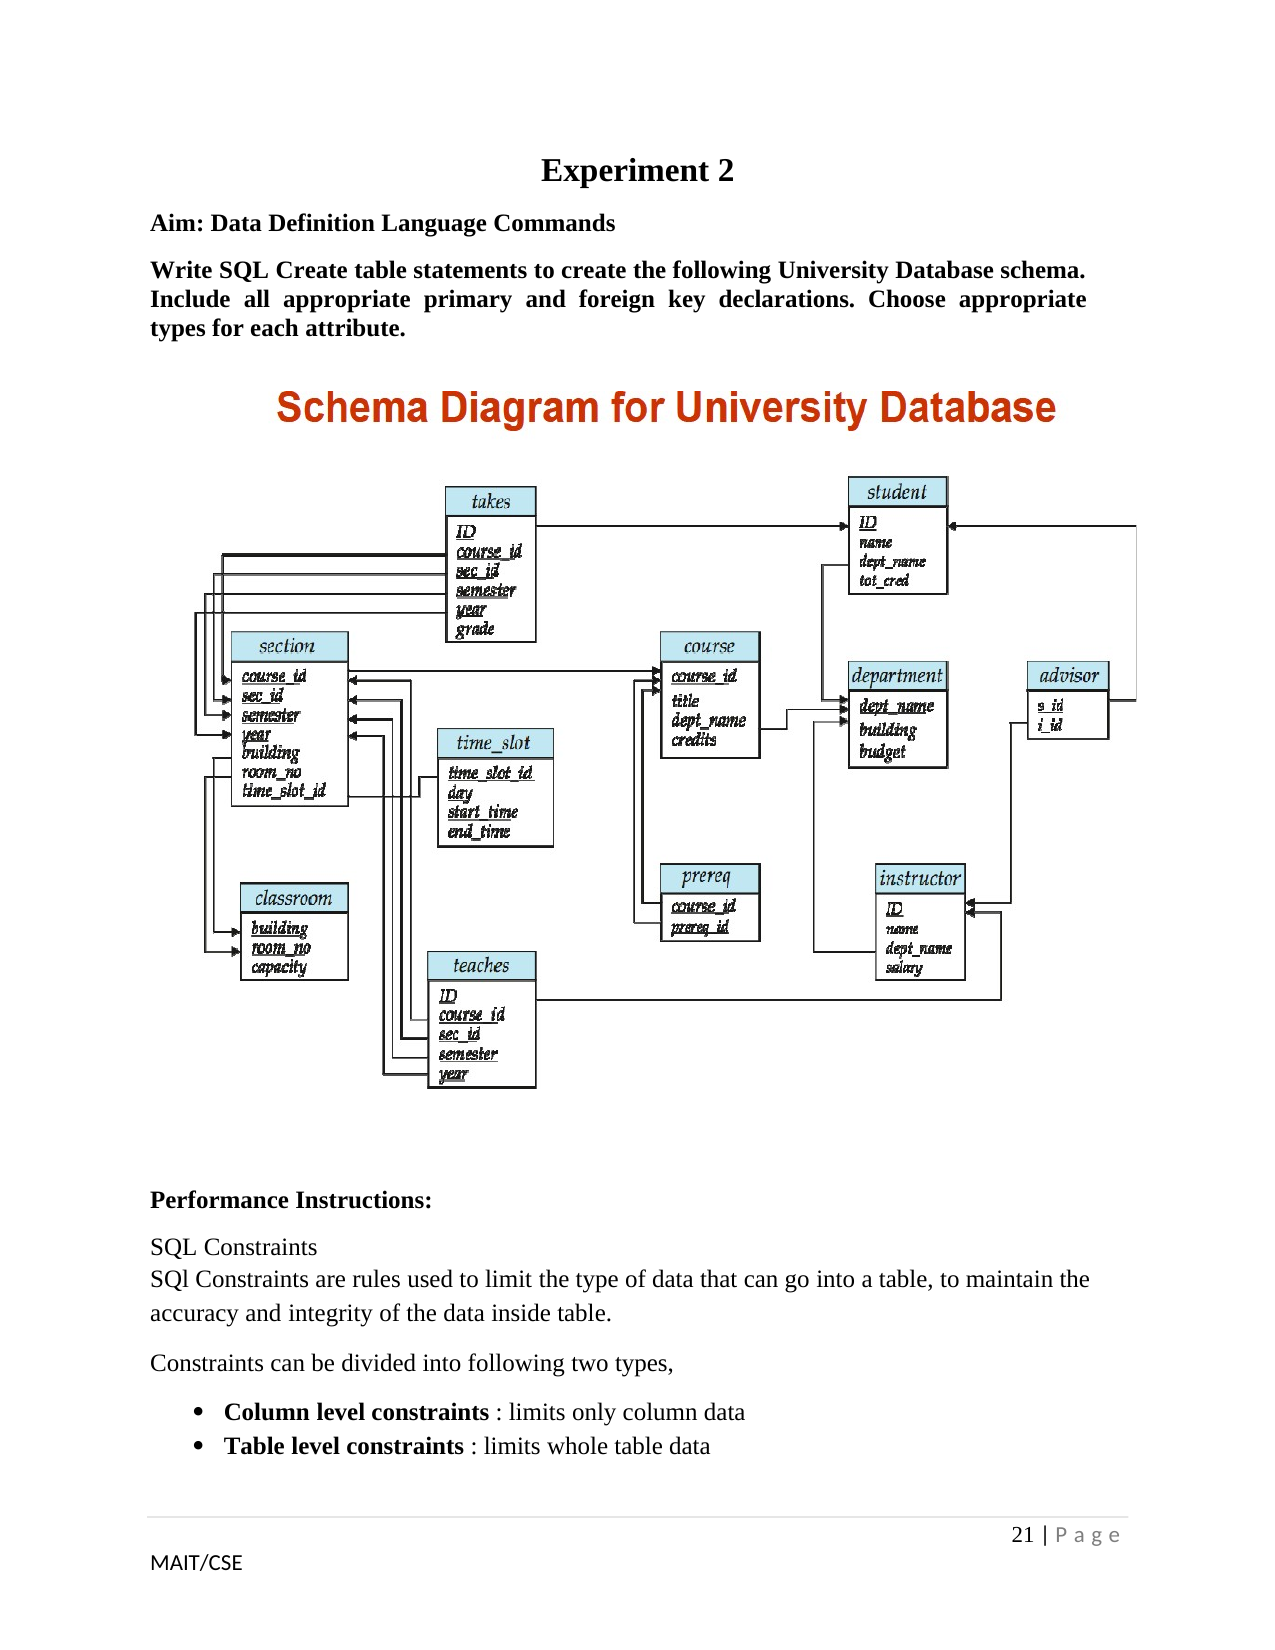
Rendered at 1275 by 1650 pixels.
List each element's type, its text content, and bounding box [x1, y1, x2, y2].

text Write SQL Create table statements to create the following University Database schema. Include all appropriate primary and foreign key declarations. Choose appropriate types for each attribute. [150, 255, 1087, 341]
text Performance Instructions: [150, 1185, 1152, 1214]
text Constraints can be divided into following two types, [150, 1348, 1152, 1376]
text SQl Constraints are rules used to limit the type of data that can go into a table, to maintain the accuracy and integrity of the data inside table. [150, 1264, 1152, 1327]
subtitle Experiment 2 [439, 150, 836, 188]
list Table level constraints : limits whole table data [194, 1431, 1152, 1460]
text SQL Constraints [150, 1232, 1152, 1261]
text Aim: Data Definition Language Commands [150, 208, 1152, 236]
list Column level constraints : limits only column data [194, 1397, 1152, 1426]
picture [194, 391, 1137, 1089]
